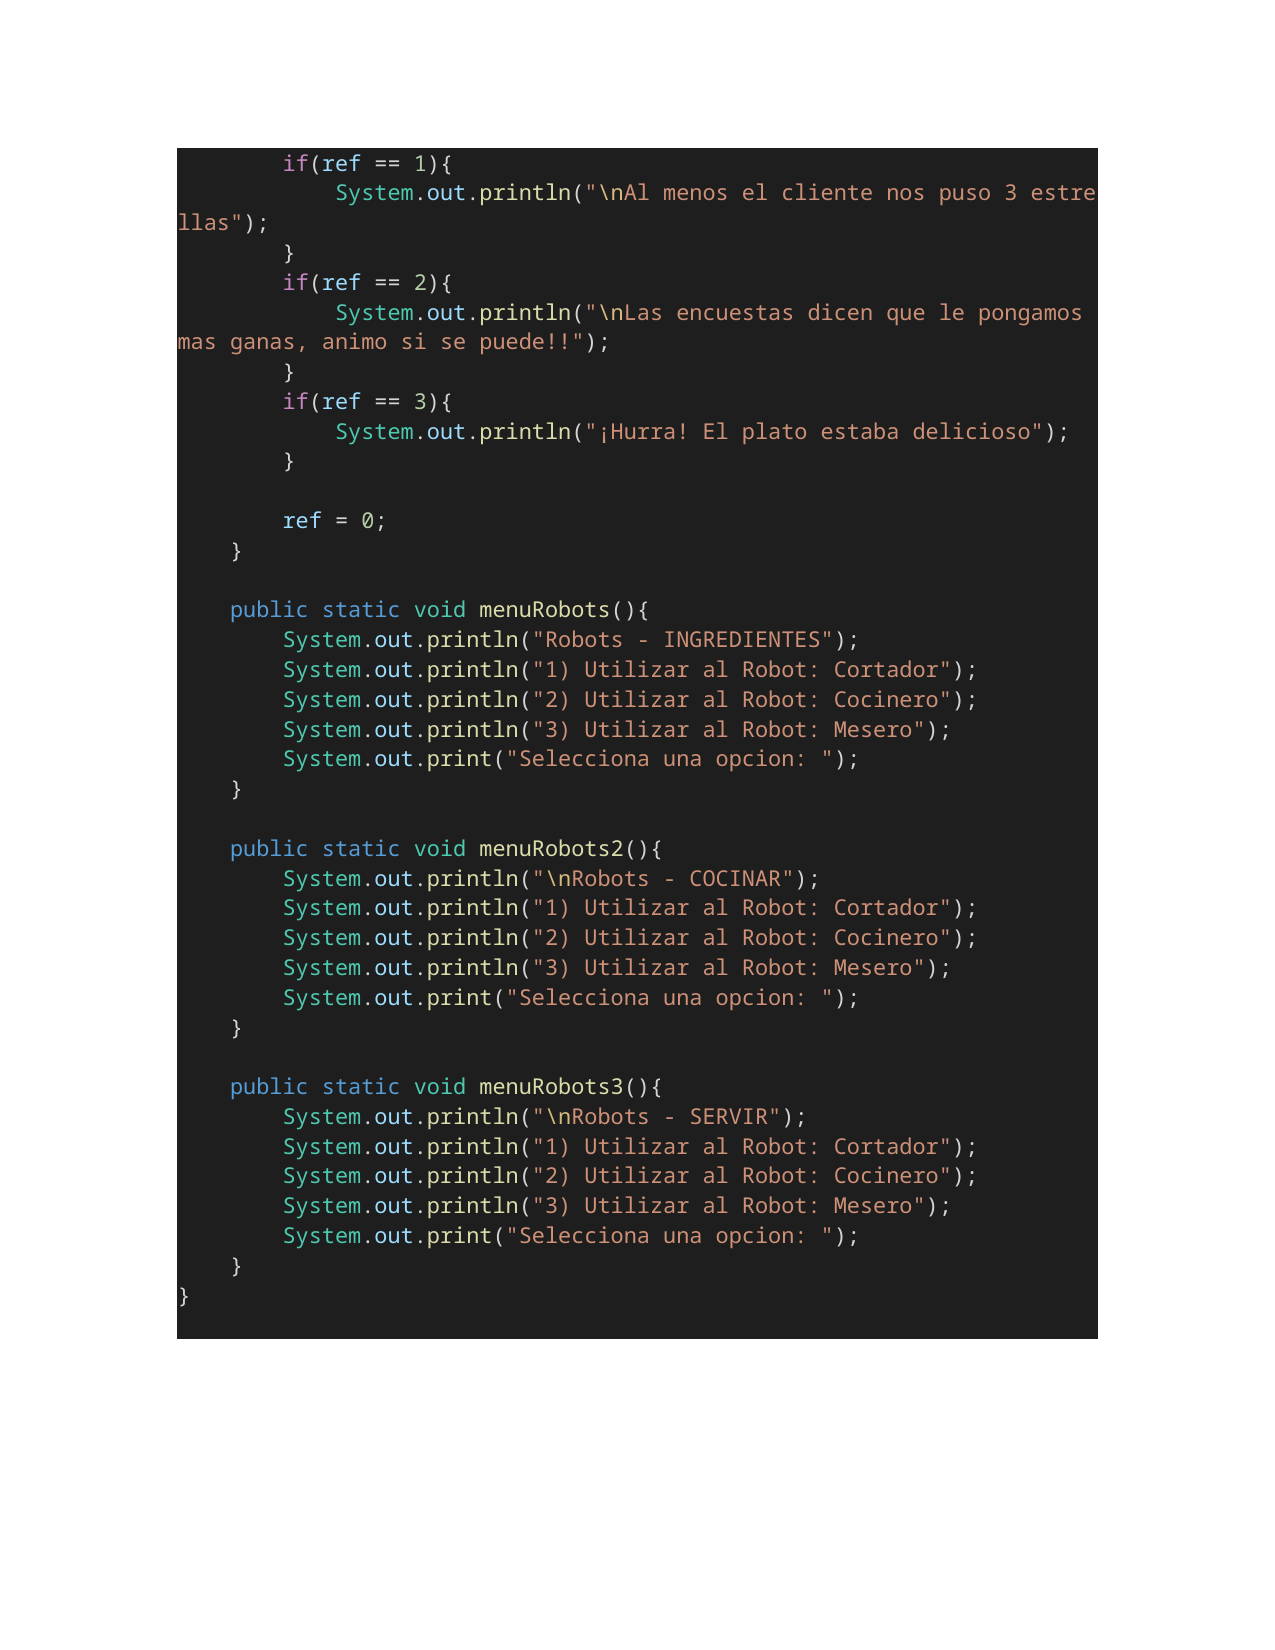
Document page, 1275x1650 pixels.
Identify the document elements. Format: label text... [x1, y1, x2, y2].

text } [177, 446, 1098, 475]
text if(ref == 3){ [177, 386, 1098, 416]
text } [177, 356, 1098, 386]
text System.out.println("3) Utilizar al Robot: Mesero"); [177, 952, 1098, 982]
text if(ref == 2){ [177, 267, 1098, 297]
text } [177, 237, 1098, 267]
text System.out.print("Selecciona una opcion: "); [177, 743, 1098, 773]
text System.out.print("Selecciona una opcion: "); [177, 982, 1098, 1012]
text } [177, 773, 1098, 803]
text } [177, 1012, 1098, 1041]
text System.out.println("\nRobots - COCINAR"); [177, 863, 1098, 892]
text } [177, 1280, 1098, 1309]
text public static void menuRobots3(){ [177, 1071, 1098, 1101]
text System.out.println("\nLas encuestas dicen que le pongamos mas ganas, animo si se puede!!"); [177, 297, 1098, 356]
text System.out.println("2) Utilizar al Robot: Cocinero"); [177, 1161, 1098, 1190]
text ref = 0; [177, 505, 1098, 535]
text } [177, 535, 1098, 565]
text System.out.println("3) Utilizar al Robot: Mesero"); [177, 1190, 1098, 1220]
text System.out.println("1) Utilizar al Robot: Cortador"); [177, 892, 1098, 922]
text System.out.println("2) Utilizar al Robot: Cocinero"); [177, 684, 1098, 714]
text public static void menuRobots2(){ [177, 833, 1098, 863]
text System.out.println("1) Utilizar al Robot: Cortador"); [177, 1131, 1098, 1161]
text System.out.println("3) Utilizar al Robot: Mesero"); [177, 714, 1098, 743]
text System.out.println("\nRobots - SERVIR"); [177, 1101, 1098, 1131]
text System.out.println("2) Utilizar al Robot: Cocinero"); [177, 922, 1098, 952]
text System.out.println("1) Utilizar al Robot: Cortador"); [177, 654, 1098, 684]
text System.out.println("\nAl menos el cliente nos puso 3 estrellas"); [177, 177, 1098, 237]
text System.out.println("Robots - INGREDIENTES"); [177, 624, 1098, 654]
text } [177, 1250, 1098, 1280]
text System.out.println("¡Hurra! El plato estaba delicioso"); [177, 416, 1098, 446]
text public static void menuRobots(){ [177, 594, 1098, 624]
text System.out.print("Selecciona una opcion: "); [177, 1220, 1098, 1250]
text if(ref == 1){ [177, 148, 1098, 177]
